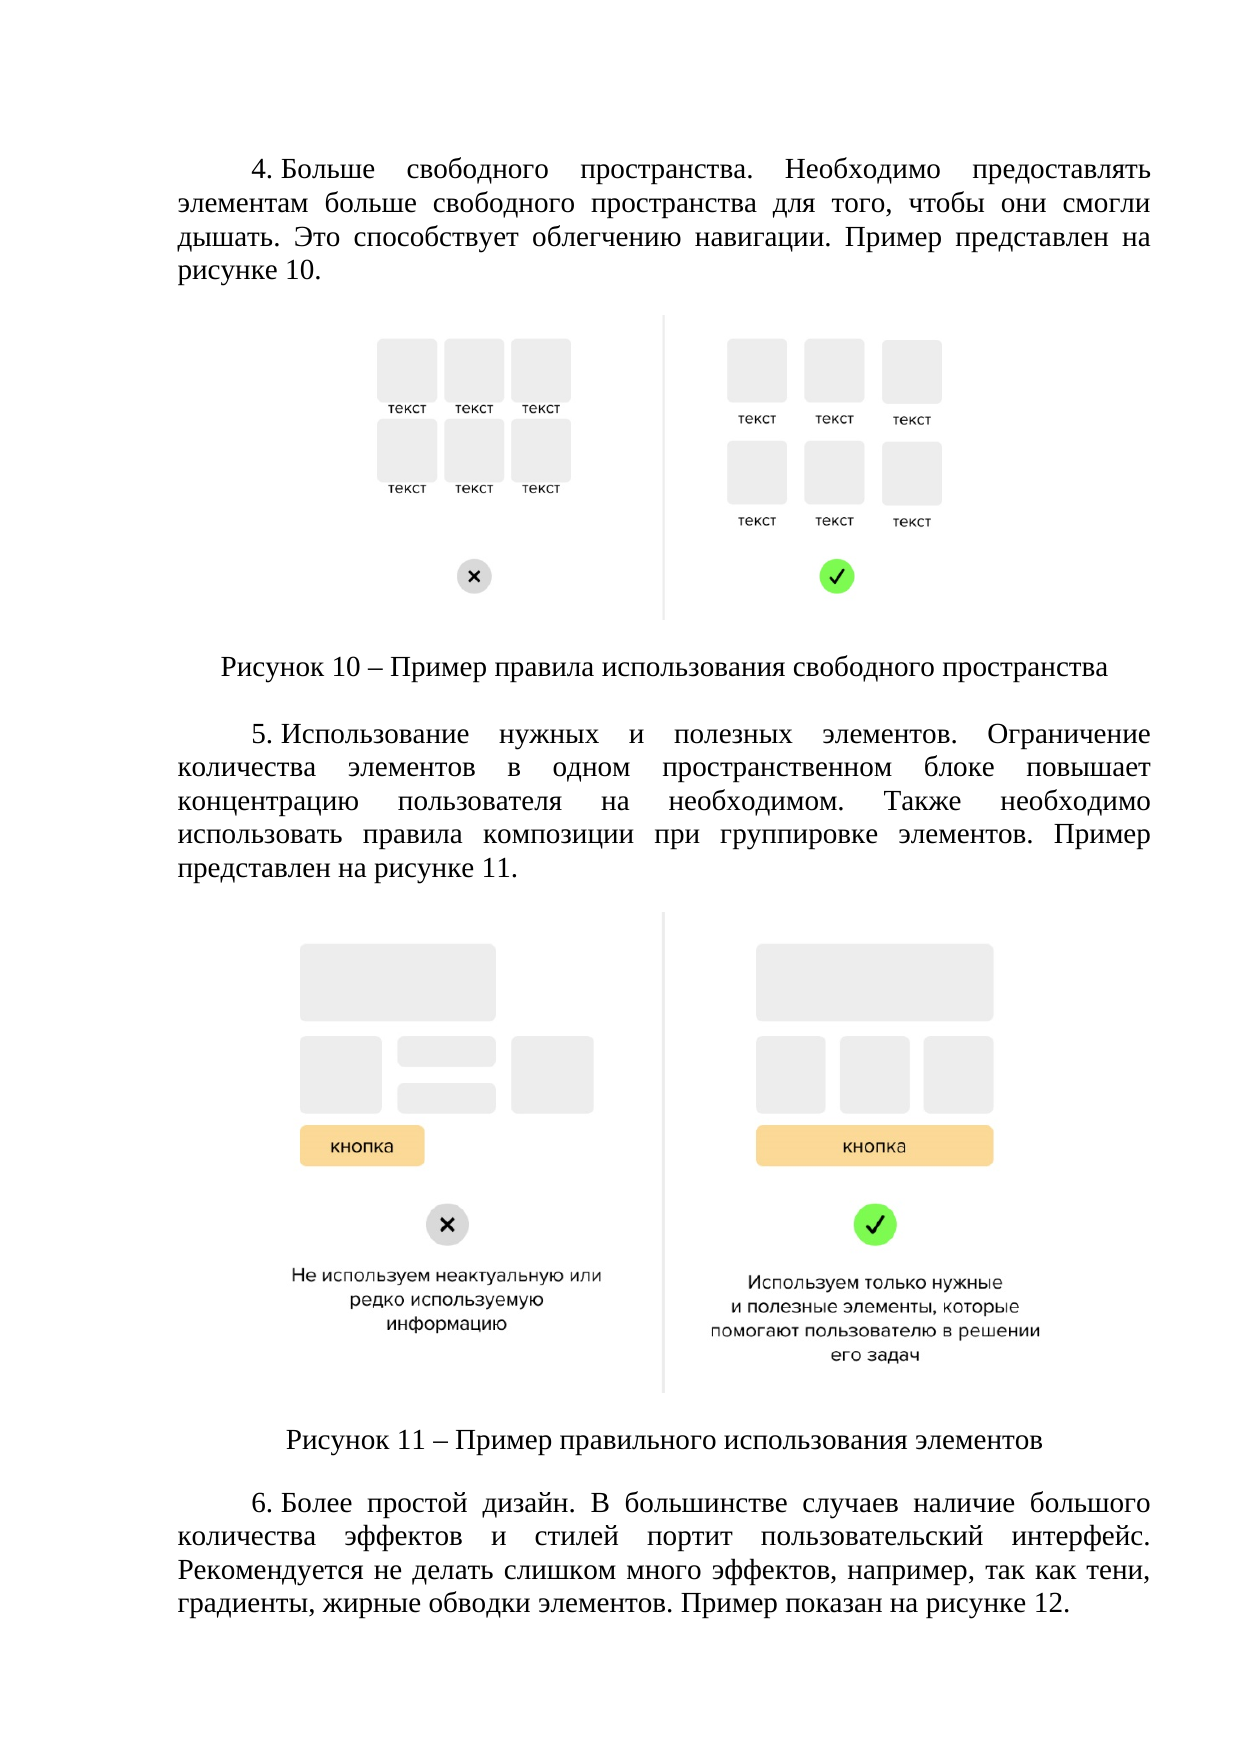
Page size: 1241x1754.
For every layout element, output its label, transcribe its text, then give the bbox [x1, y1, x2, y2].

list Использование нужных и полезных элементов. Ограничение количества элементов в одном пространственном блоке повышает концентрацию пользователя на необходимом. Также необходимо использовать правила композиции при группировке элементов. Пример представлен на рисунке 11. [177, 716, 1152, 883]
text Рисунок 11 – Пример правильного использования элементов [177, 1422, 1152, 1456]
list Более простой дизайн. В большинстве случаев наличие большого количества эффектов и стилей портит пользовательский интерфейс. Рекомендуется не делать слишком много эффектов, например, так как тени, градиенты, жирные обводки элементов. Пример показан на рисунке 12. [177, 1485, 1152, 1619]
list Рисунок 10 – Пример правила использования свободного пространства [177, 649, 1152, 682]
list Больше свободного пространства. Необходимо предоставлять элементам больше свободного пространства для того, чтобы они смогли дышать. Это способствует облегчению навигации. Пример представлен на рисунке 10. [177, 152, 1152, 286]
picture [238, 912, 1090, 1393]
picture [318, 315, 1011, 620]
